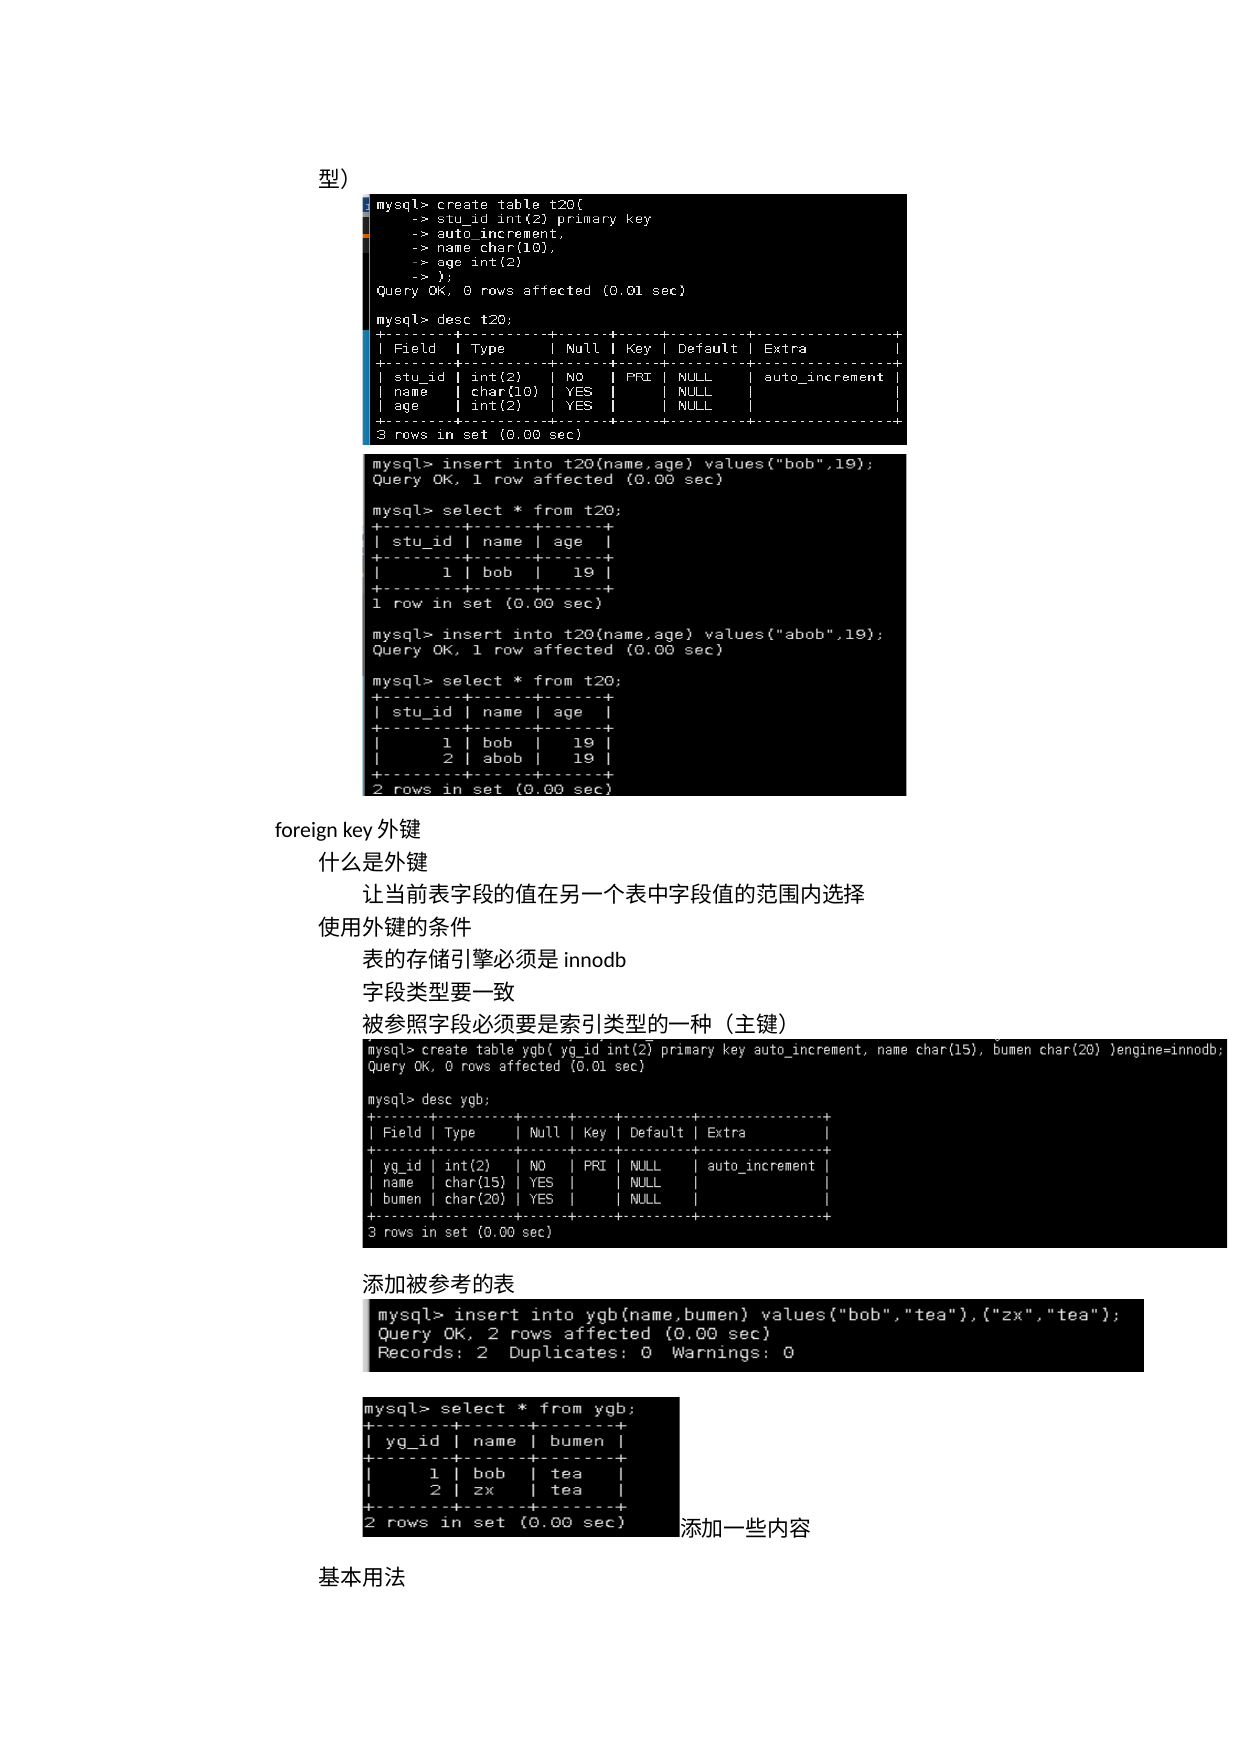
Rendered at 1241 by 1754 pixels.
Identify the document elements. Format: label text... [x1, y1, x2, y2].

text 基本用法 [275, 1559, 1053, 1592]
text 被参照字段必须要是索引类型的一种（主键） [319, 1007, 1053, 1039]
picture [362, 1397, 680, 1537]
text 让当前表字段的值在另一个表中字段值的范围内选择 [319, 877, 1053, 909]
text 字段类型要一致 [319, 974, 1053, 1007]
text 表的存储引擎必须是innodb [319, 942, 1053, 974]
text 添加被参考的表 [319, 1267, 1053, 1299]
text 使用外键的条件 [275, 909, 1053, 942]
picture [362, 454, 907, 796]
text 什么是外键 [275, 844, 1053, 877]
text auto_increment字段值自增长，每次自加一（必须是主键且是数值类型） [319, 162, 1053, 194]
picture [362, 1299, 1144, 1372]
picture [362, 1039, 1228, 1248]
text foreign key外键 [231, 812, 1053, 844]
picture [362, 194, 907, 445]
